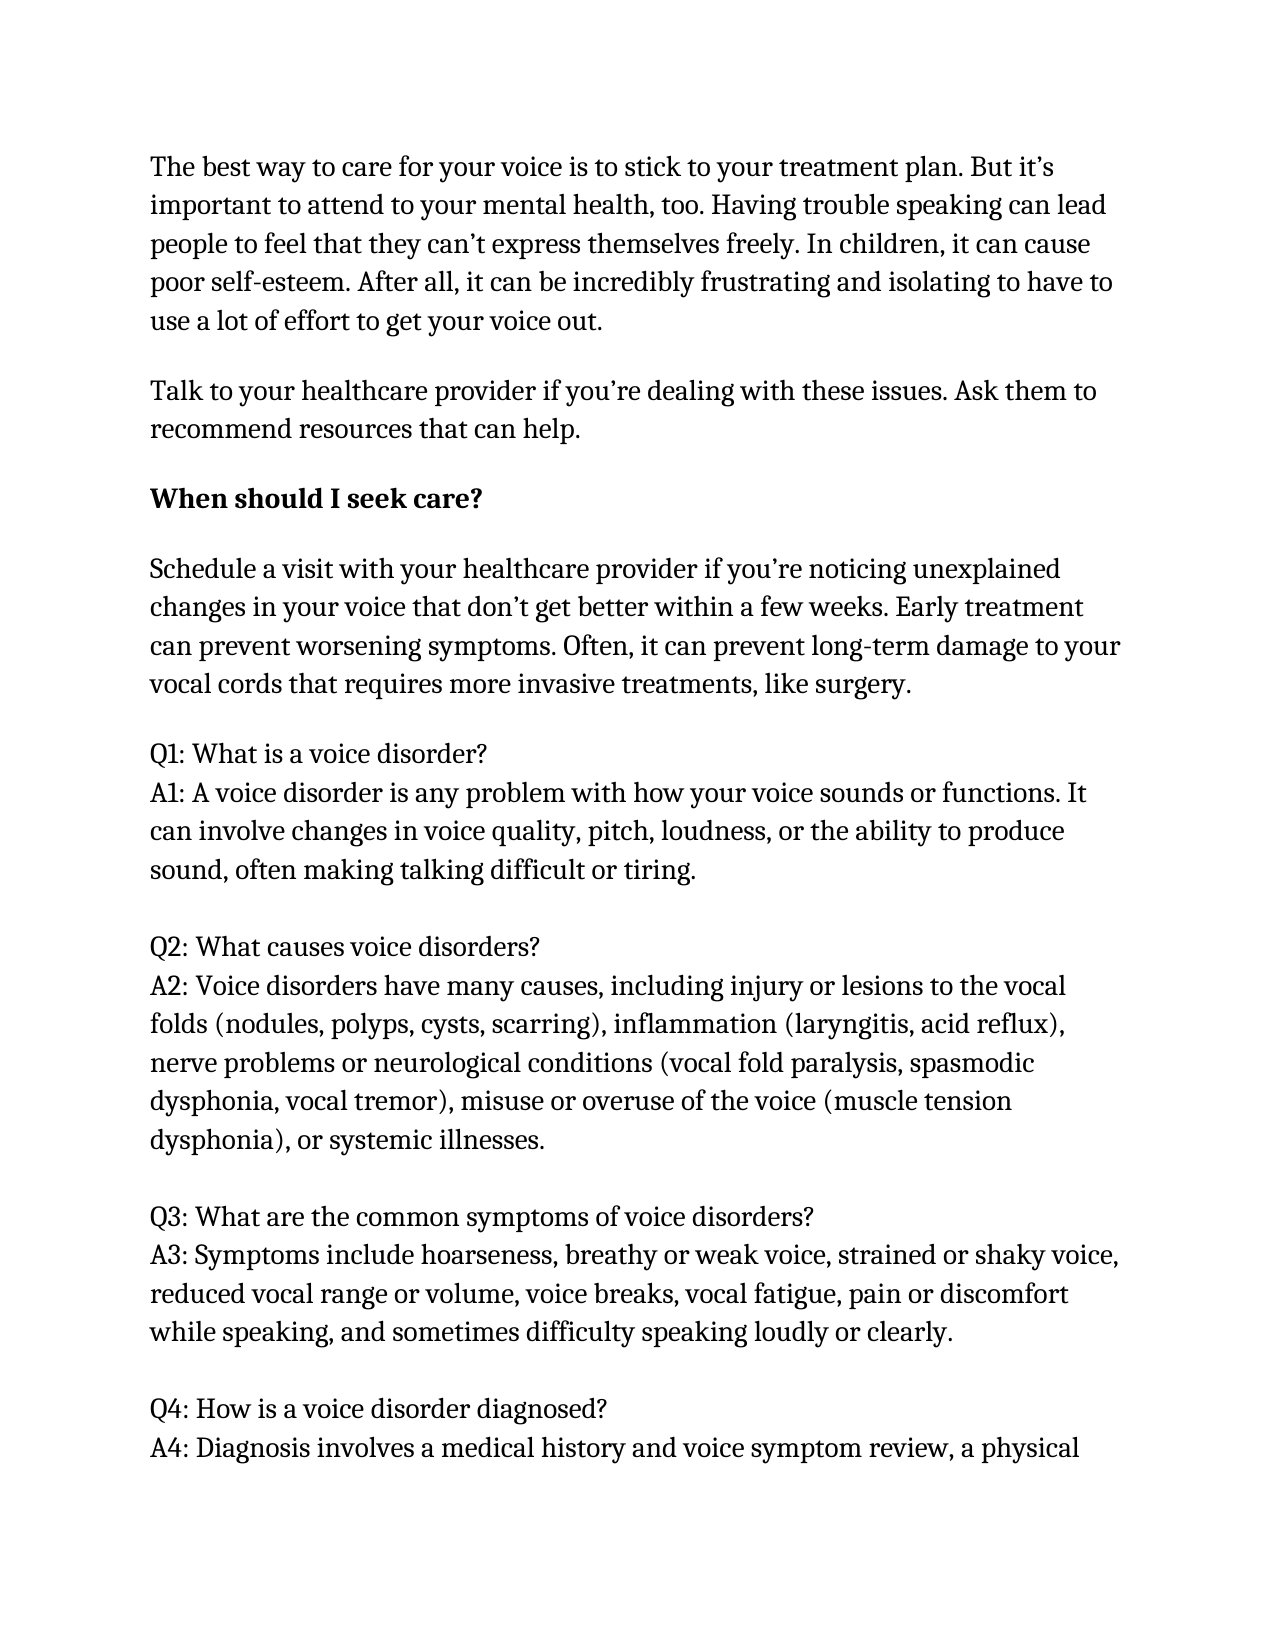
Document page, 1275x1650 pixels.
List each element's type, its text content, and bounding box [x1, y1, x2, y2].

text Schedule a visit with your healthcare provider if you’re noticing unexplained changes in your voice that don’t get better within a few weeks. Early treatment can prevent worsening symptoms. Often, it can prevent long-term damage to your vocal cords that requires more invasive treatments, like surgery. [150, 552, 1125, 701]
text Q2: What causes voice disorders? A2: Voice disorders have many causes, including injury or lesions to the vocal folds (nodules, polyps, cysts, scarring), inflammation (laryngitis, acid reflux), nerve problems or neurological conditions (vocal fold paralysis, spasmodic dysphonia, vocal tremor), misuse or overuse of the voice (muscle tension dysphonia), or systemic illnesses. [150, 930, 1125, 1156]
subtitle When should I seek care? [150, 482, 1125, 516]
text The best way to care for your voice is to stick to your treatment plan. But it’s important to attend to your mental health, too. Having trouble speaking can lead people to feel that they can’t express themselves freely. In children, it can cause poor self-esteem. After all, it can be incredibly frustrating and isolating to have to use a lot of effort to get your voice out. [150, 150, 1125, 338]
text Q3: What are the common symptoms of voice disorders? A3: Symptoms include hoarseness, breathy or weak voice, strained or shaky voice, reduced vocal range or volume, voice breaks, vocal fatigue, pain or discomfort while speaking, and sometimes difficulty speaking loudly or clearly. [150, 1200, 1125, 1349]
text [150, 1393, 1125, 1465]
text Q1: What is a voice disorder? A1: A voice disorder is any problem with how your voice sounds or functions. It can involve changes in voice quality, pitch, loudness, or the ability to produce sound, often making talking difficult or tiring. [150, 737, 1125, 887]
text Talk to your healthcare provider if you’re dealing with these issues. Ask them to recommend resources that can help. [150, 374, 1125, 446]
